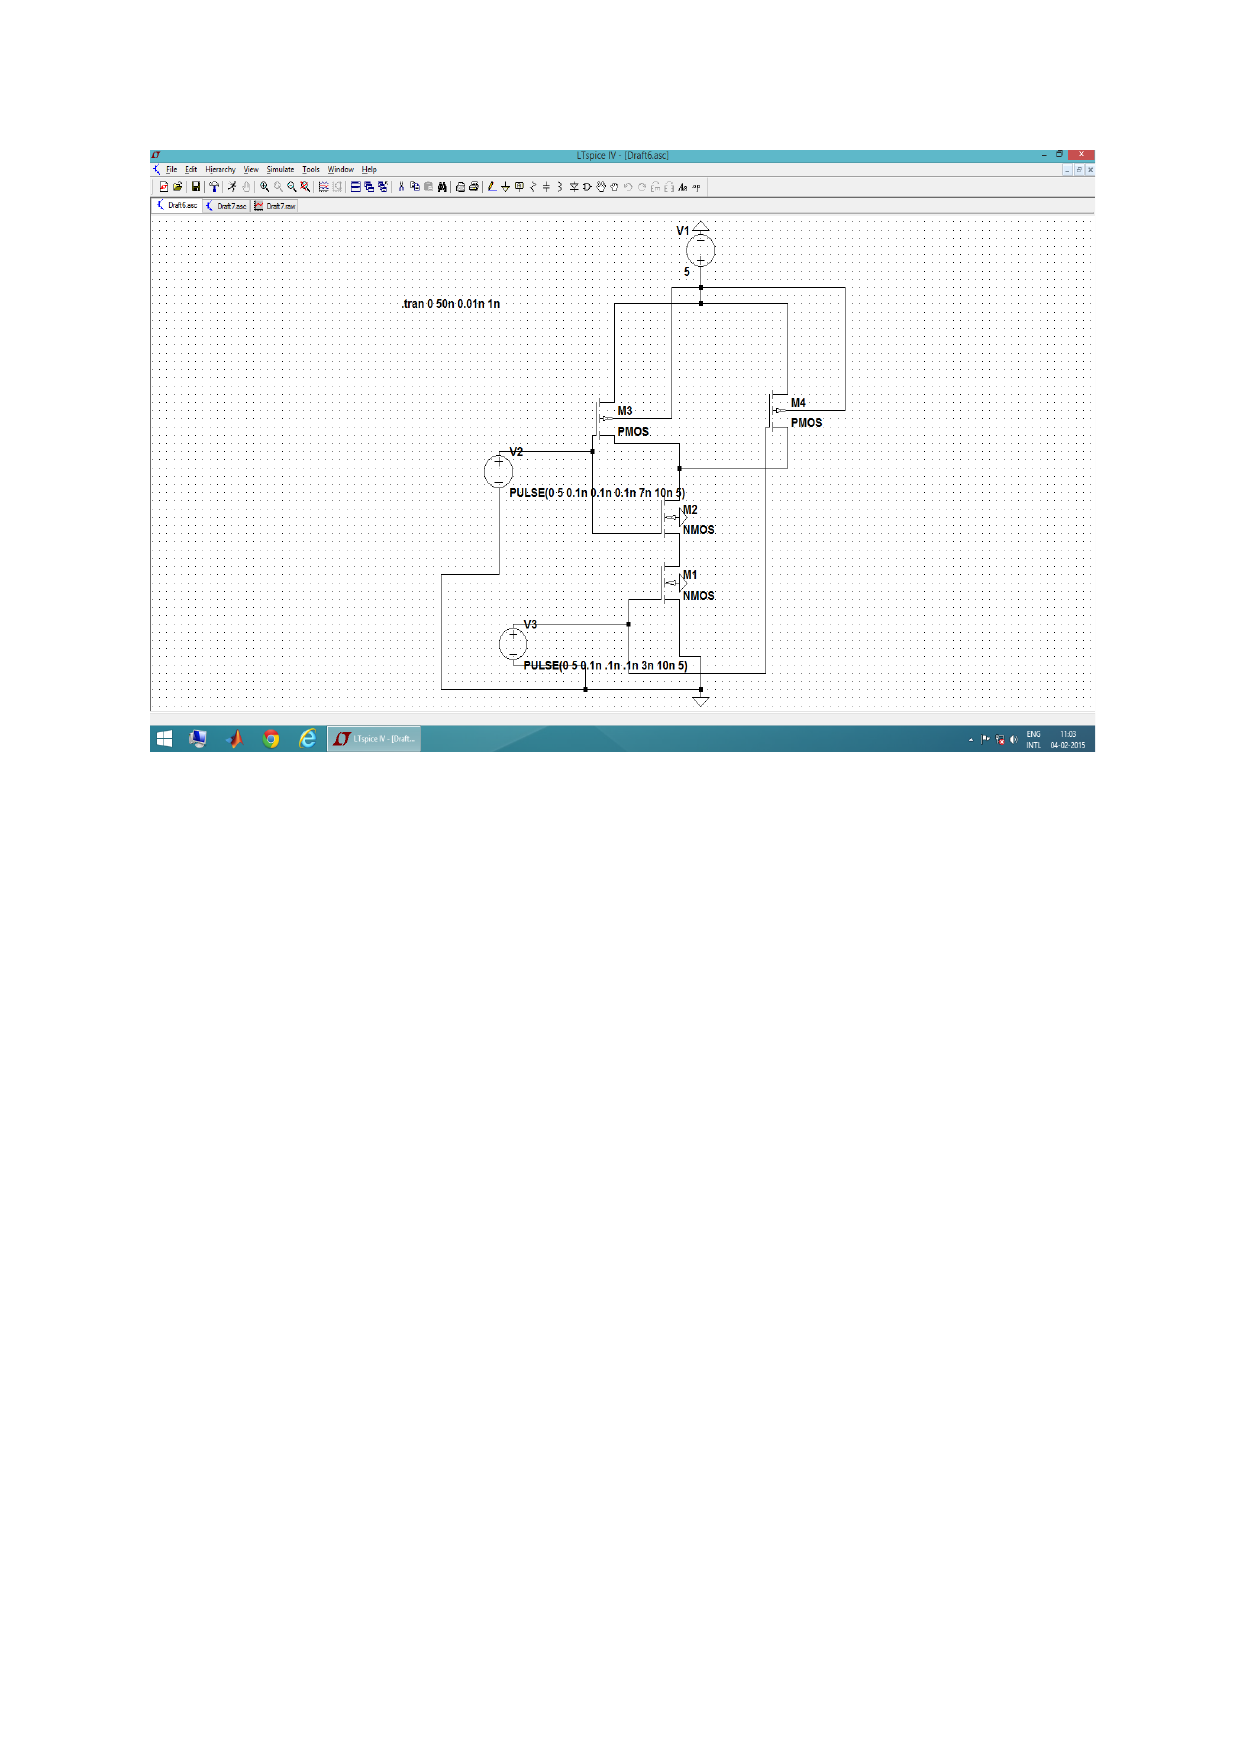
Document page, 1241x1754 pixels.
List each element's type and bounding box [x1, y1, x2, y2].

picture [150, 150, 1096, 752]
